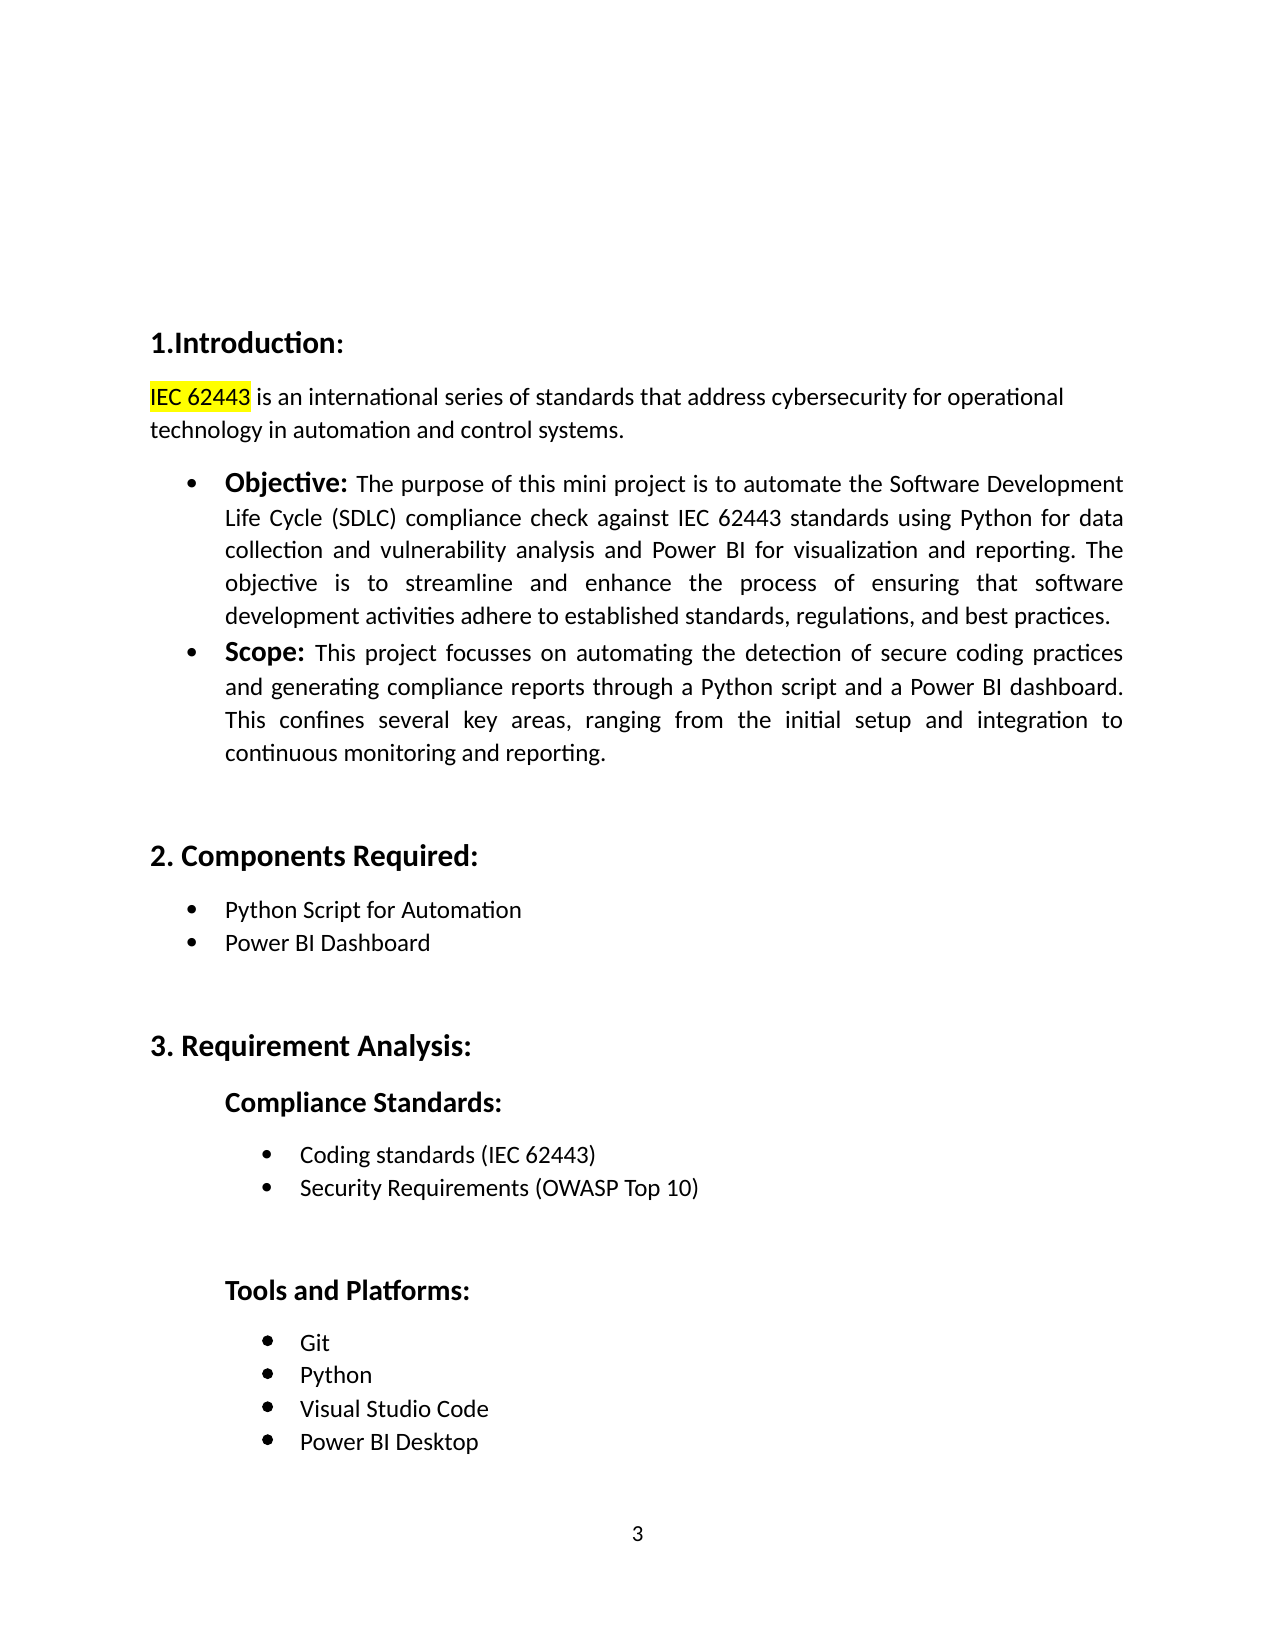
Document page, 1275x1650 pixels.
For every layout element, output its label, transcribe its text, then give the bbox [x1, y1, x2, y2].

text Compliance Standards: [150, 1084, 1125, 1120]
text IEC 62443 is an international series of standards that address cybersecurity for operational technology in automation and control systems. [150, 381, 1125, 445]
list Python [262, 1360, 1125, 1390]
text 1.Introduction: [150, 323, 1125, 362]
text 3. Requirement Analysis: [150, 1026, 1125, 1064]
list Scope: This project focusses on automating the detection of secure coding practices and generating compliance reports through a Python script and a Power BI dashboard. This confines several key areas, ranging from the initial setup and integration to continuous monitoring and reporting. [187, 633, 1125, 768]
list Objective: The purpose of this mini project is to automate the Software Development Life Cycle (SDLC) compliance check against IEC 62443 standards using Python for data collection and vulnerability analysis and Power BI for visualization and reporting. The objective is to streamline and enhance the process of ensuring that software development activities adhere to established standards, regulations, and best practices. [187, 464, 1125, 631]
list Security Requirements (OWASP Top 10) [262, 1172, 1125, 1203]
list Python Script for Automation [187, 894, 1125, 925]
list Visual Studio Code [262, 1393, 1125, 1423]
list Power BI Desktop [262, 1426, 1125, 1456]
list Coding standards (IEC 62443) [262, 1139, 1125, 1170]
list Git [262, 1327, 1125, 1357]
text Tools and Platforms: [187, 1272, 1125, 1307]
text 2. Components Required: [150, 836, 1125, 874]
list Power BI Dashboard [187, 927, 1125, 958]
